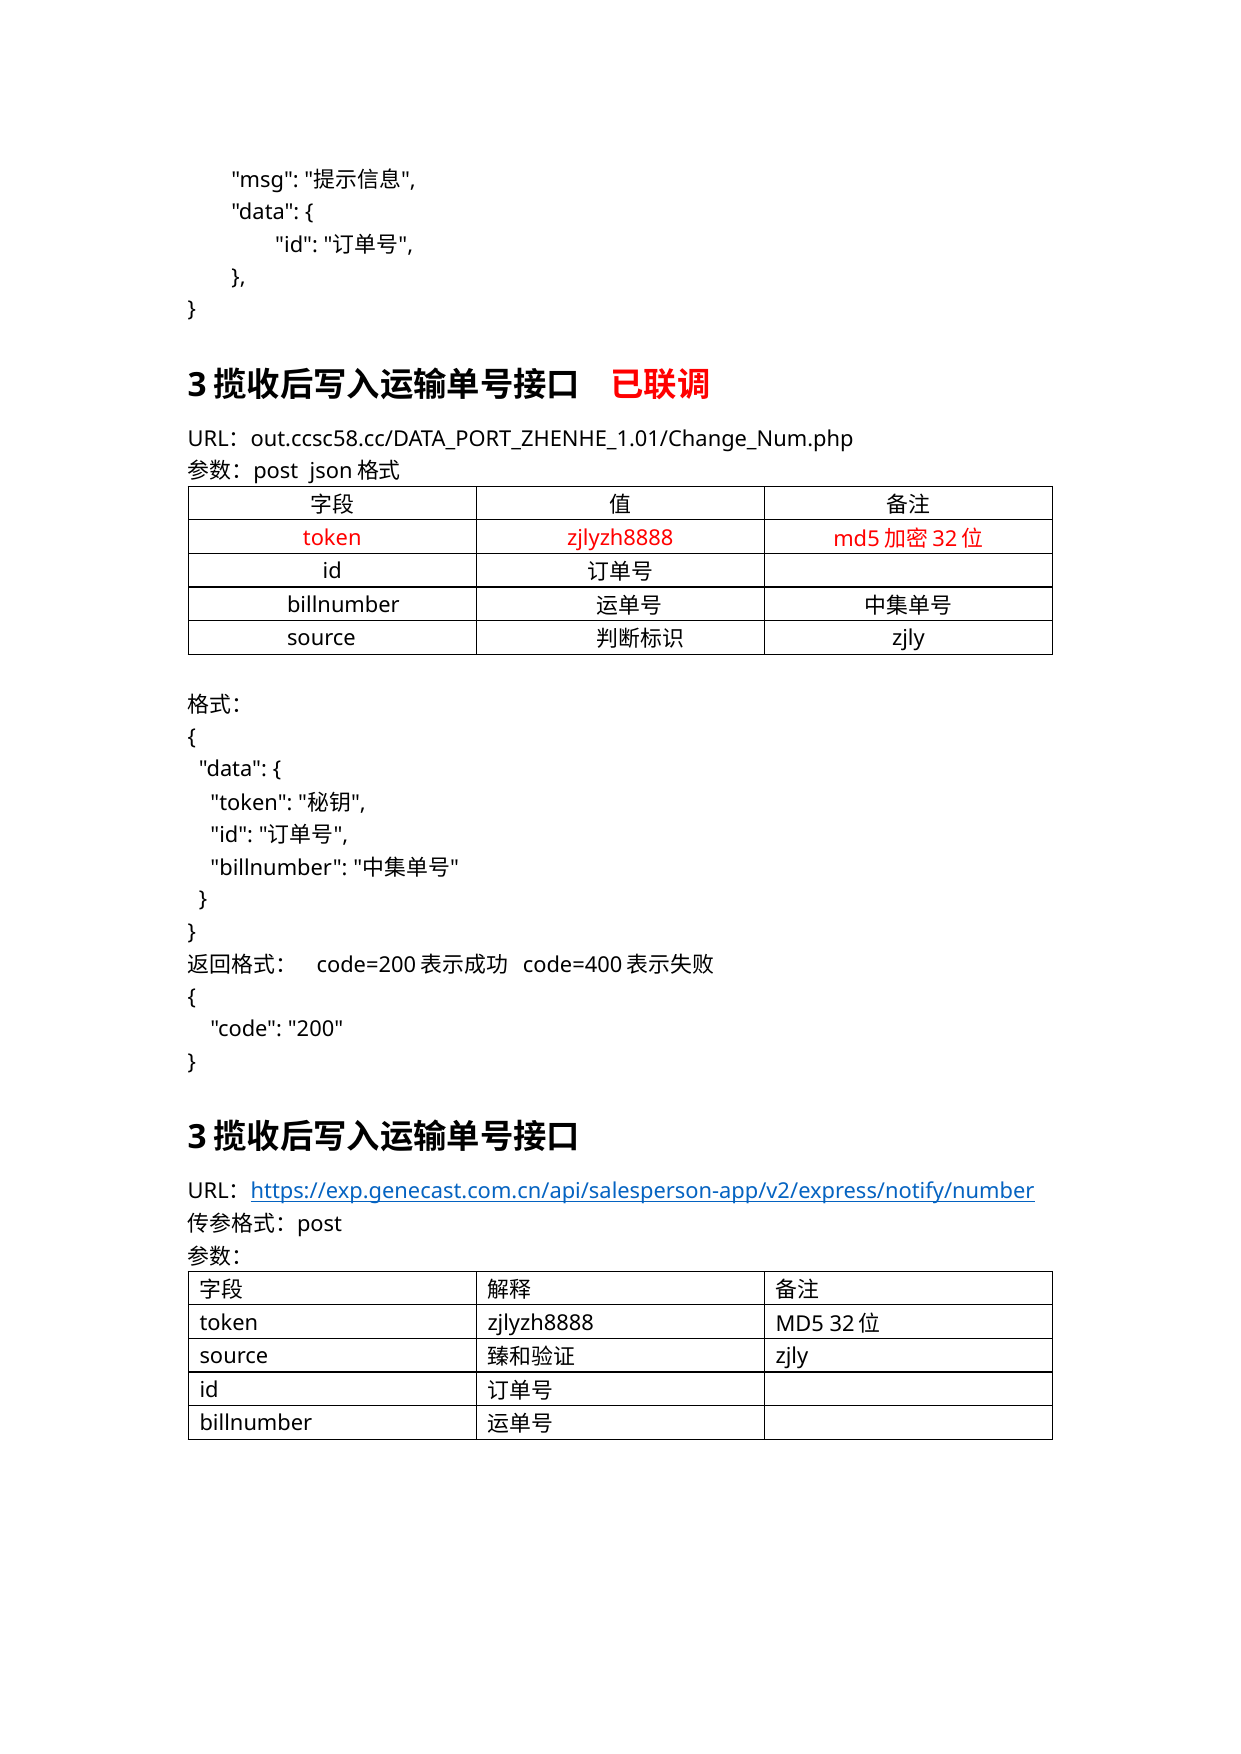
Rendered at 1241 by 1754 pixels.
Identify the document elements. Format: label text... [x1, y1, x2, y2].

text { [187, 979, 1053, 1012]
table_cell token [189, 1305, 476, 1338]
table_cell zjly [765, 621, 1052, 653]
table_cell [765, 1406, 1052, 1438]
table_cell [765, 1373, 1052, 1405]
text "msg": "提示信息", [187, 162, 1053, 194]
table_cell 判断标识 [477, 621, 764, 653]
table_cell 臻和验证 [477, 1339, 764, 1371]
title 3揽收后写入运输单号接口 已联调 [187, 349, 1053, 414]
text "data": { [187, 752, 1053, 784]
table_header 解释 [477, 1272, 764, 1304]
table_cell id [189, 1373, 476, 1405]
table_cell zjlyzh8888 [477, 520, 764, 553]
table_cell 订单号 [477, 1373, 764, 1405]
table_cell 运单号 [477, 588, 764, 620]
table_cell 运单号 [477, 1406, 764, 1438]
text "data": { [187, 194, 1053, 227]
text "id": "订单号", [187, 227, 1053, 259]
text 参数：post json格式 [187, 453, 1053, 486]
table_cell 中集单号 [765, 588, 1052, 620]
text 返回格式： code=200表示成功 code=400表示失败 [187, 947, 1053, 979]
table_cell zjlyzh8888 [477, 1305, 764, 1338]
text "billnumber": "中集单号" [187, 849, 1053, 882]
table_cell source [189, 1339, 476, 1371]
text } [187, 1044, 1053, 1077]
table_cell token [189, 520, 476, 553]
text "token": "秘钥", [187, 784, 1053, 817]
table_cell id [189, 554, 476, 586]
table_cell 订单号 [477, 554, 764, 586]
table_cell [765, 554, 1052, 586]
table_header 备注 [765, 1272, 1052, 1304]
text }, [187, 259, 1053, 292]
title 3揽收后写入运输单号接口 [187, 1102, 1053, 1167]
table_header 字段 [189, 1272, 476, 1304]
table_cell source [189, 621, 476, 653]
text } [187, 882, 1053, 914]
text URL：out.ccsc58.cc/DATA_PORT_ZHENHE_1.01/Change_Num.php [187, 421, 1053, 453]
text } [187, 914, 1053, 947]
table_header 字段 [189, 487, 476, 519]
table_cell zjly [765, 1339, 1052, 1371]
text { [187, 719, 1053, 752]
text 参数： [187, 1238, 1053, 1271]
table_cell MD5 32位 [765, 1305, 1052, 1338]
text 传参格式：post [187, 1206, 1053, 1238]
text URL：https://exp.genecast.com.cn/api/salesperson-app/v2/express/notify/number [187, 1173, 1053, 1206]
text 格式： [187, 687, 1053, 719]
text "id": "订单号", [187, 817, 1053, 849]
table_cell billnumber [189, 588, 476, 620]
table_header 备注 [765, 487, 1052, 519]
table_header 值 [477, 487, 764, 519]
table_cell billnumber [189, 1406, 476, 1438]
text "code": "200" [187, 1012, 1053, 1044]
text } [187, 292, 1053, 324]
table_cell md5加密32位 [765, 520, 1052, 553]
